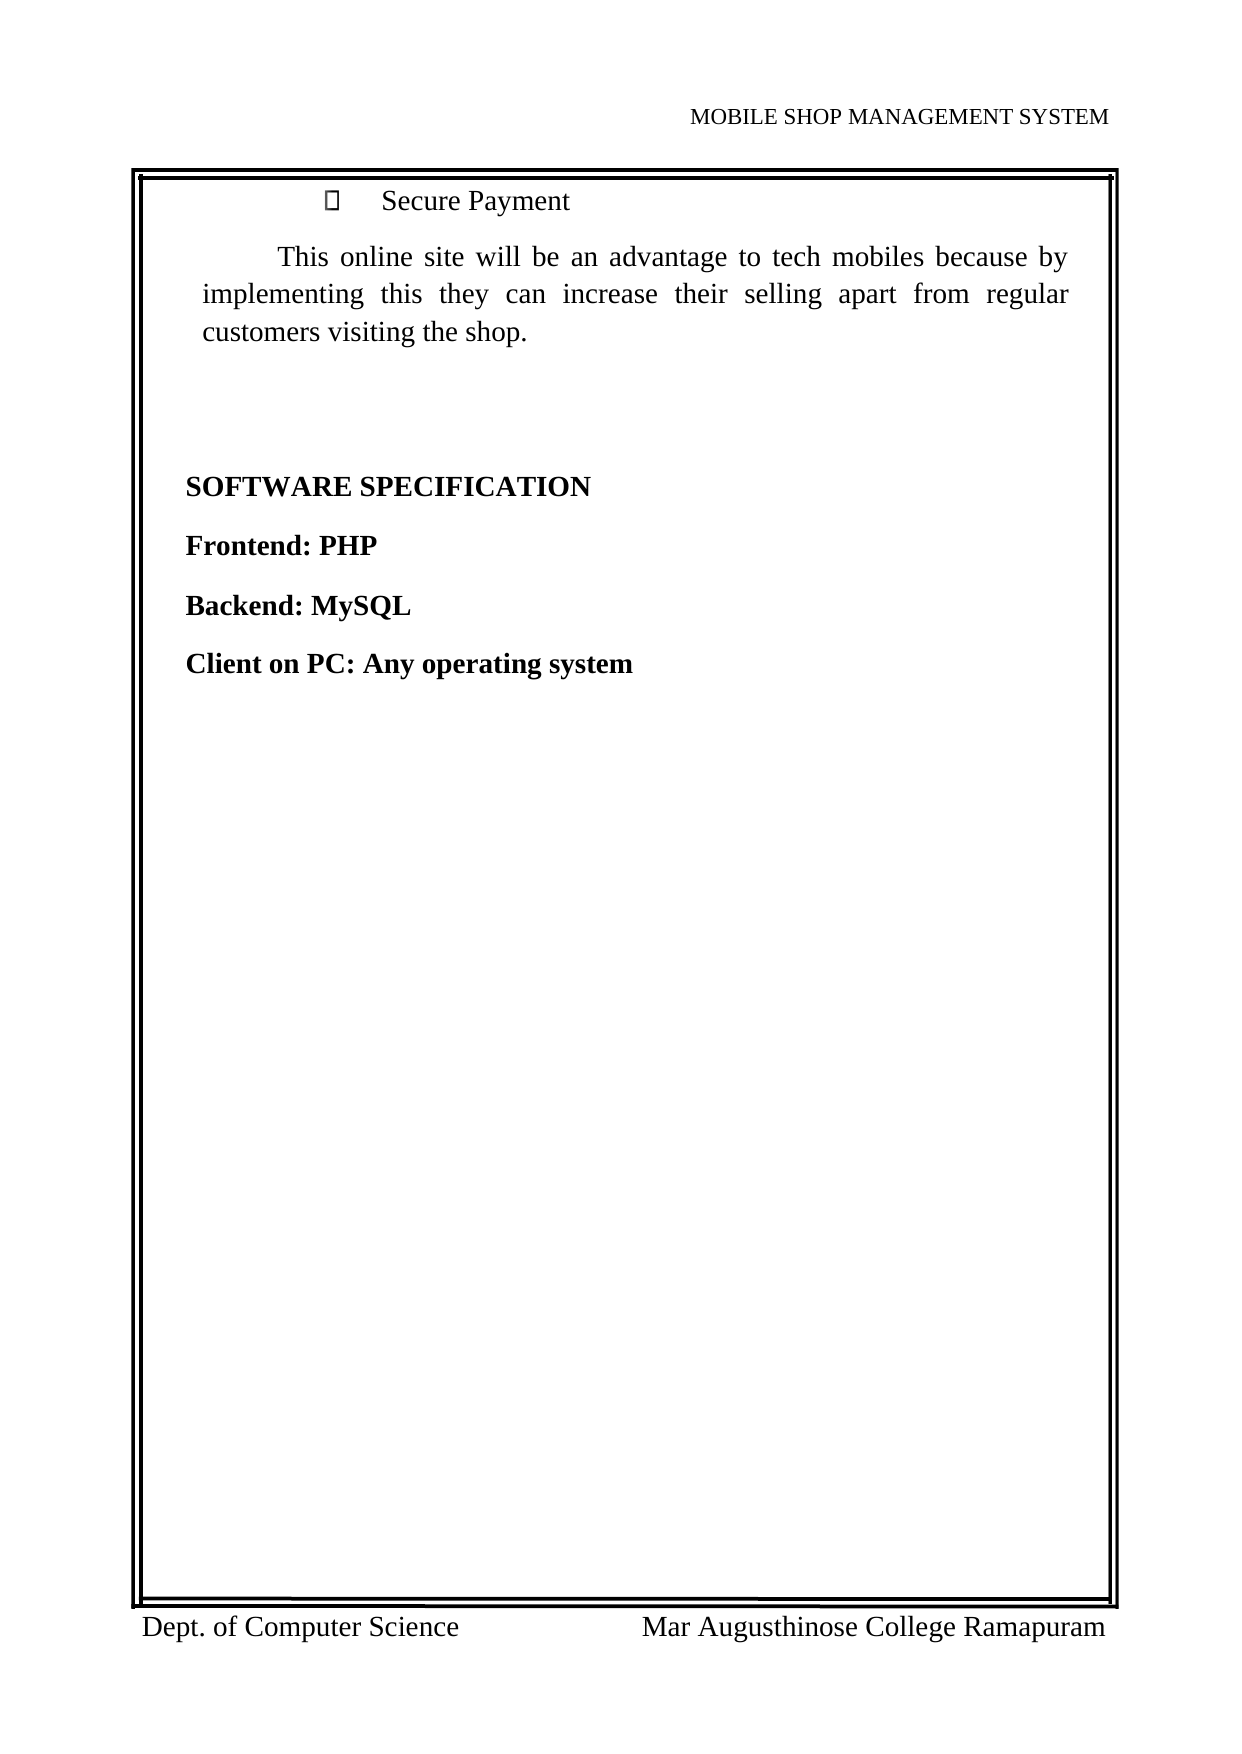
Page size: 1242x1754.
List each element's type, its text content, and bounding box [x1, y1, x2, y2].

picture [131, 168, 1119, 1604]
text Dept. of Computer Science Mar Augusthinose College Ramapuram [142, 1609, 1109, 1643]
text Client on PC: Any operating system [185, 646, 1109, 680]
text Backend: MySQL [185, 588, 1109, 621]
text Frontend: PHP [185, 528, 1109, 562]
text This online site will be an advantage to tech mobiles because by implementing this they can increase their selling apart from regular customers visiting the shop. [202, 239, 1070, 347]
text Secure Payment [381, 183, 1109, 217]
text MOBILE SHOP MANAGEMENT SYSTEM [142, 103, 1109, 130]
text SOFTWARE SPECIFICATION [185, 469, 1109, 503]
